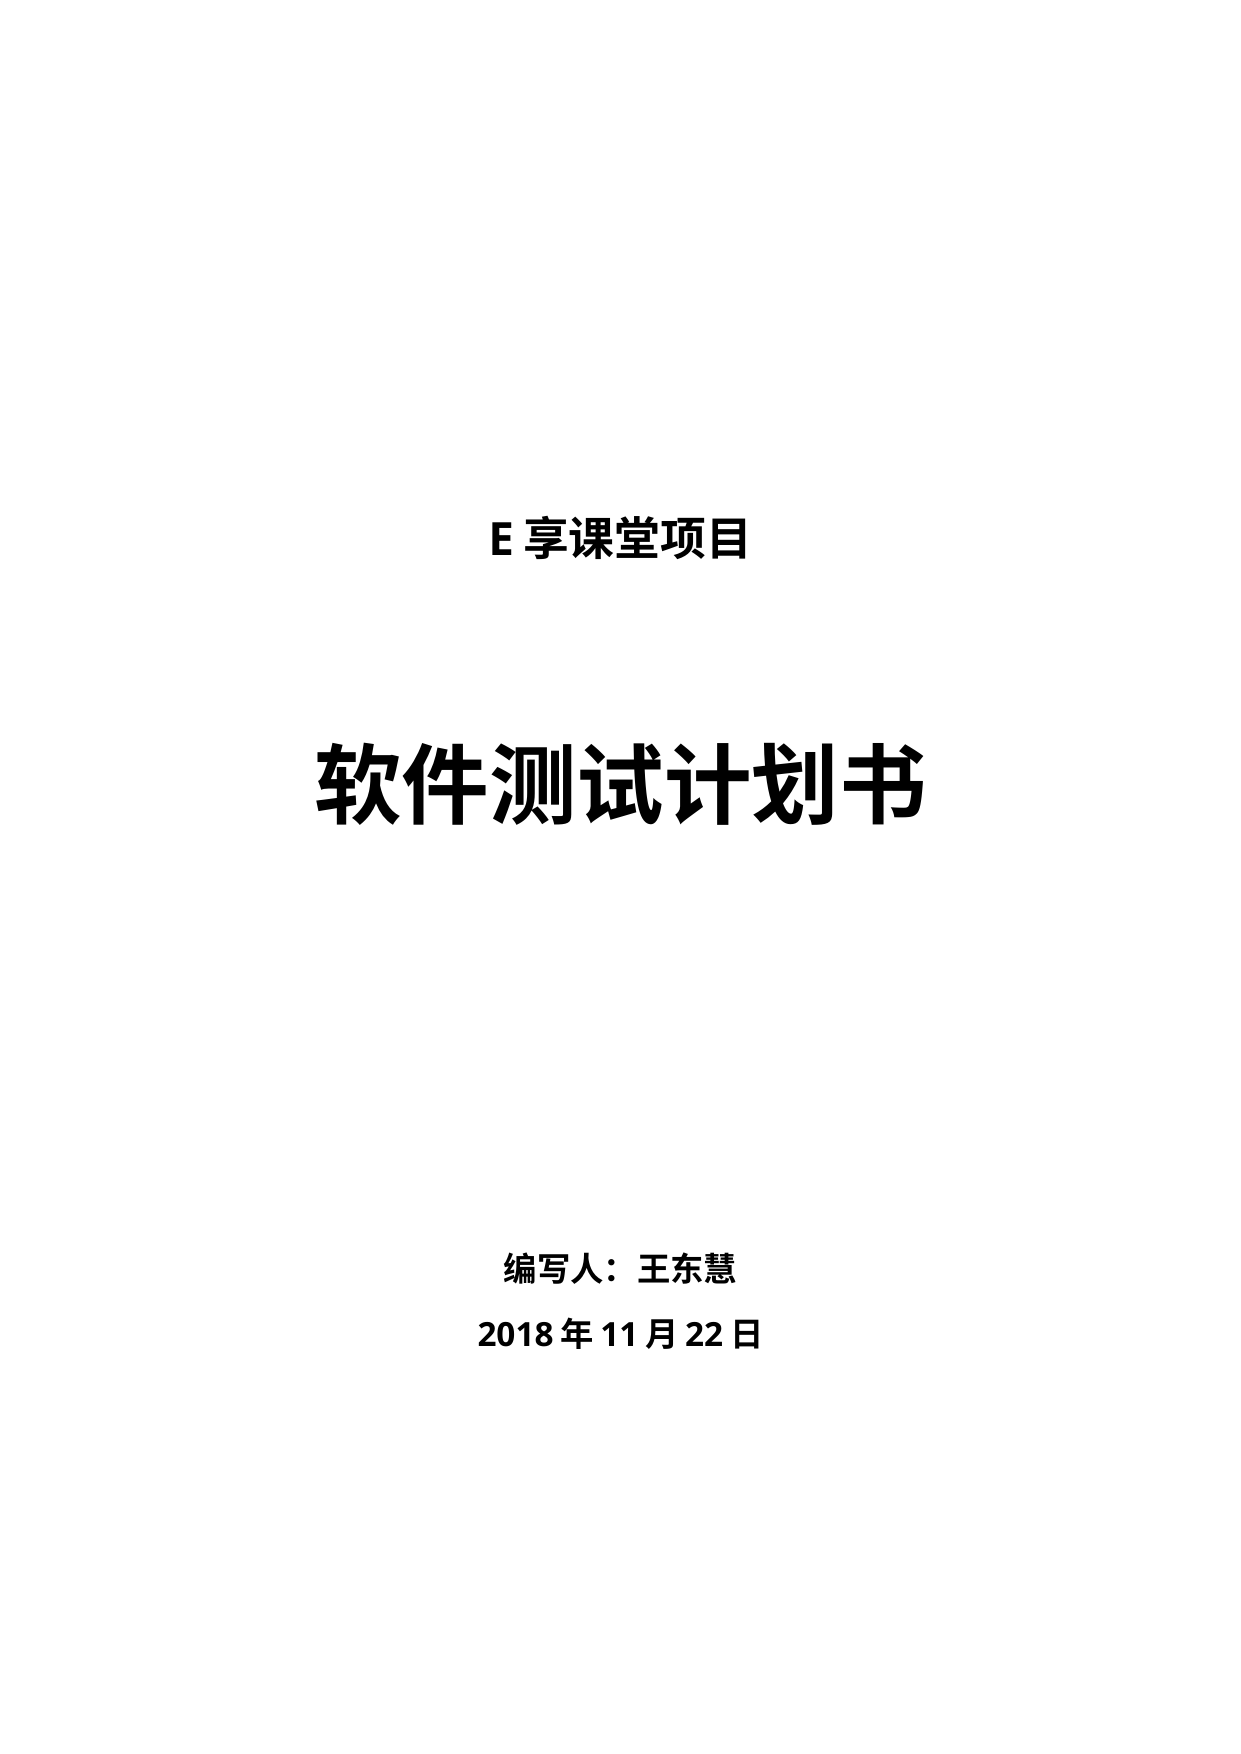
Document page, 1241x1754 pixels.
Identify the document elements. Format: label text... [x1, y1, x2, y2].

text E享课堂项目 [187, 487, 1053, 584]
text 软件测试计划书 [187, 714, 1053, 844]
text 2018年11月22日 [187, 1299, 1053, 1364]
text 编写人：王东慧 [187, 1234, 1053, 1299]
